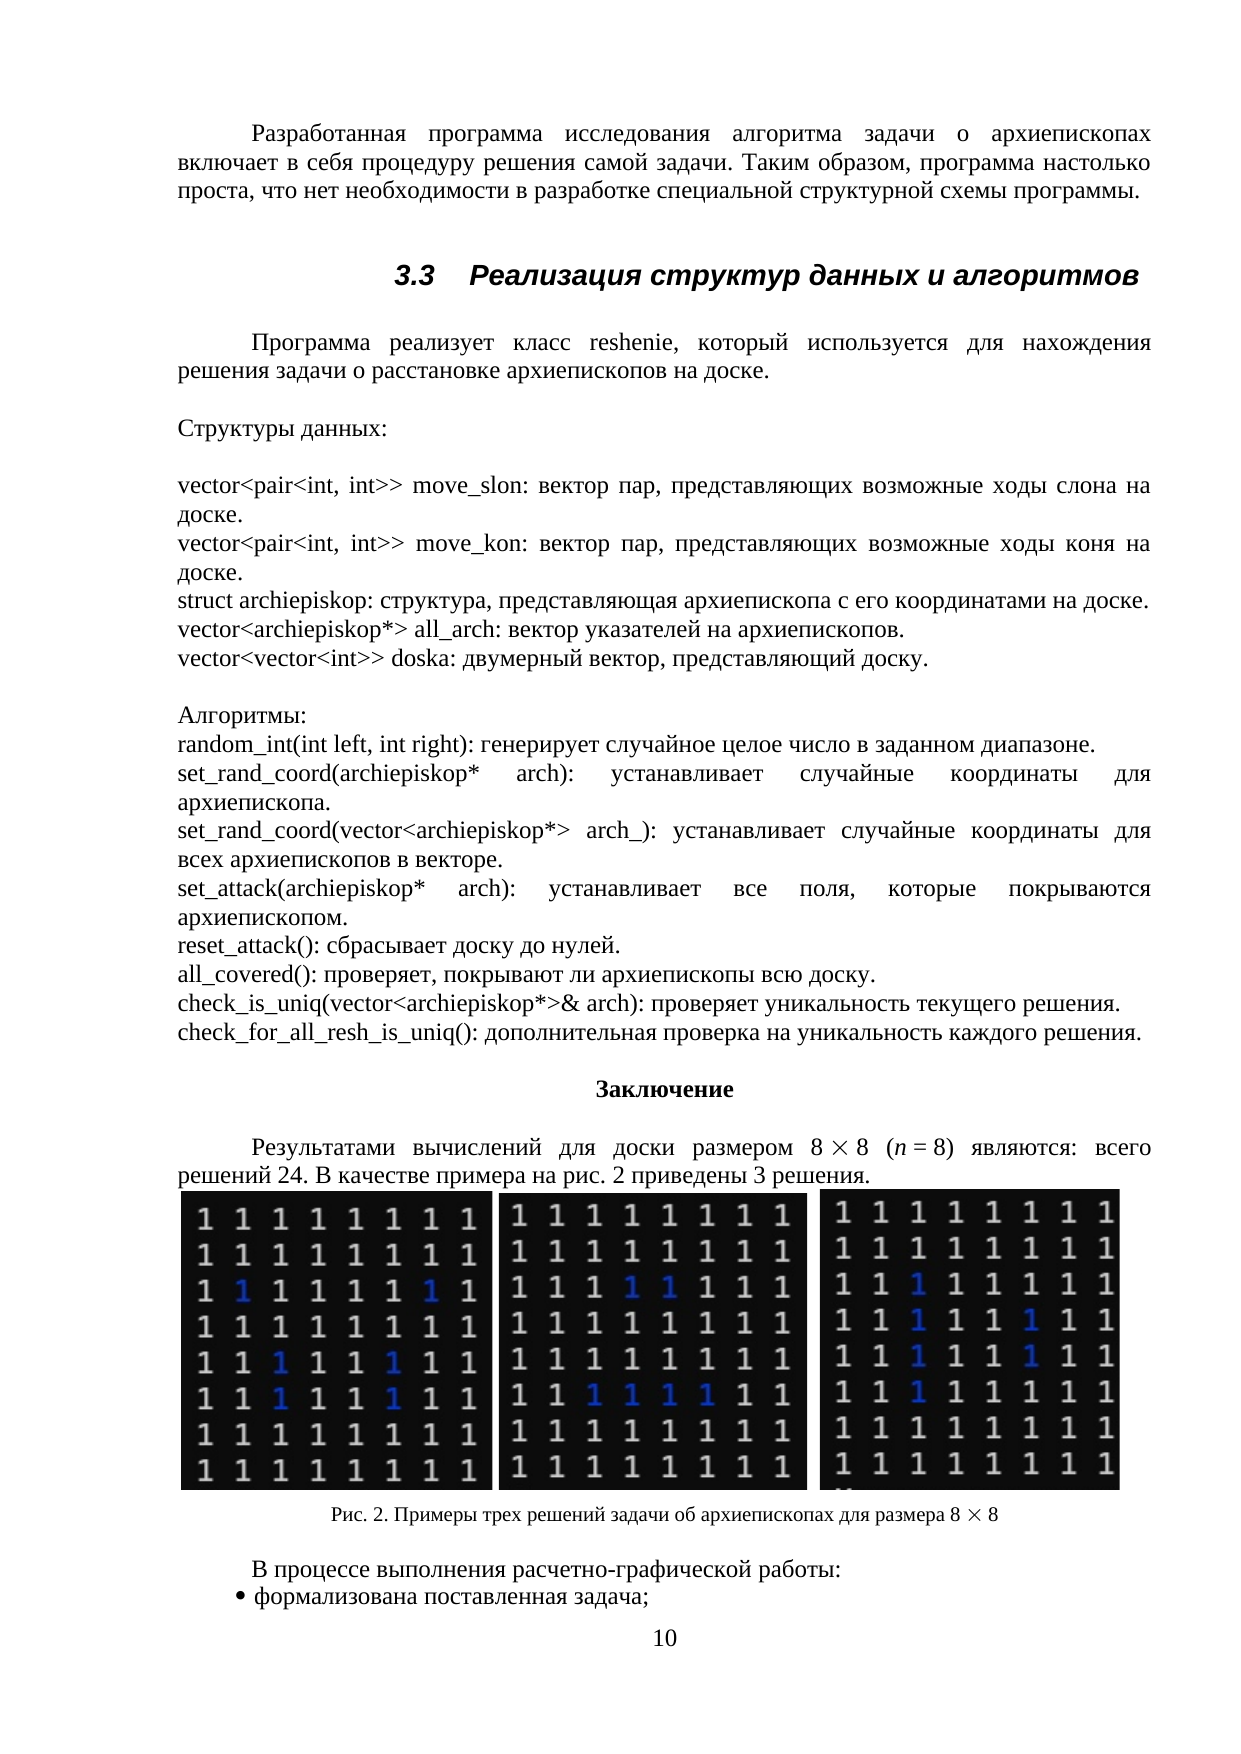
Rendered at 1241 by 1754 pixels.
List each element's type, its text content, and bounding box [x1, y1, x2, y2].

text check_is_uniq(vector<archiepiskop*>& arch): проверяет уникальность текущего решения. [177, 988, 1152, 1017]
text Рис. 2. Примеры трех решений задачи об архиепископах для размера 8 8 [177, 1502, 1152, 1526]
text set_rand_coord(archiepiskop* arch): устанавливает случайные координаты для архиепископа. [177, 758, 1152, 815]
text struct archiepiskop: структура, представляющая архиепископа с его координатами на доске. [177, 585, 1152, 614]
text random_int(int left, int right): генерирует случайное целое число в заданном диапазоне. [177, 729, 1152, 758]
text vector<pair<int, int>> move_kon: вектор пар, представляющих возможные ходы коня на доске. [177, 528, 1152, 585]
text all_covered(): проверяет, покрывают ли архиепископы всю доску. [177, 959, 1152, 988]
picture [498, 1193, 808, 1490]
text В процессе выполнения расчетно-графической работы: [177, 1554, 1152, 1583]
text Разработанная программа исследования алгоритма задачи о архиепископах включает в себя процедуру решения самой задачи. Таким образом, программа настолько проста, что нет необходимости в разработке специальной структурной схемы программы. [177, 118, 1152, 204]
text vector<archiepiskop*> all_arch: вектор указателей на архиепископов. [177, 614, 1152, 643]
text check_for_all_resh_is_uniq(): дополнительная проверка на уникальность каждого решения. [177, 1017, 1152, 1045]
text формализована поставленная задача; [177, 1583, 1152, 1610]
picture [181, 1191, 493, 1490]
subtitle Реализация структур данных и алгоритмов [394, 258, 1152, 292]
text Программа реализует класс reshenie, который используется для нахождения решения задачи о расстановке архиепископов на доске. [177, 327, 1152, 384]
picture [819, 1189, 1120, 1490]
text vector<pair<int, int>> move_slon: вектор пар, представляющих возможные ходы слона на доске. [177, 470, 1152, 528]
text reset_attack(): сбрасывает доску до нулей. [177, 930, 1152, 959]
text set_rand_coord(vector<archiepiskop*> arch_): устанавливает случайные координаты для всех архиепископов в векторе. [177, 815, 1152, 873]
text set_attack(archiepiskop* arch): устанавливает все поля, которые покрываются архиепископом. [177, 873, 1152, 930]
subtitle Заключение [177, 1074, 1152, 1103]
text Структуры данных: [177, 413, 1152, 442]
text Алгоритмы: [177, 700, 1152, 729]
text Результатами вычислений для доски размером 8 8 (n = 8) являются: всего решений 24. В качестве примера на рис. 2 приведены 3 решения. [177, 1132, 1152, 1189]
text vector<vector<int>> doska: двумерный вектор, представляющий доску. [177, 643, 1152, 672]
